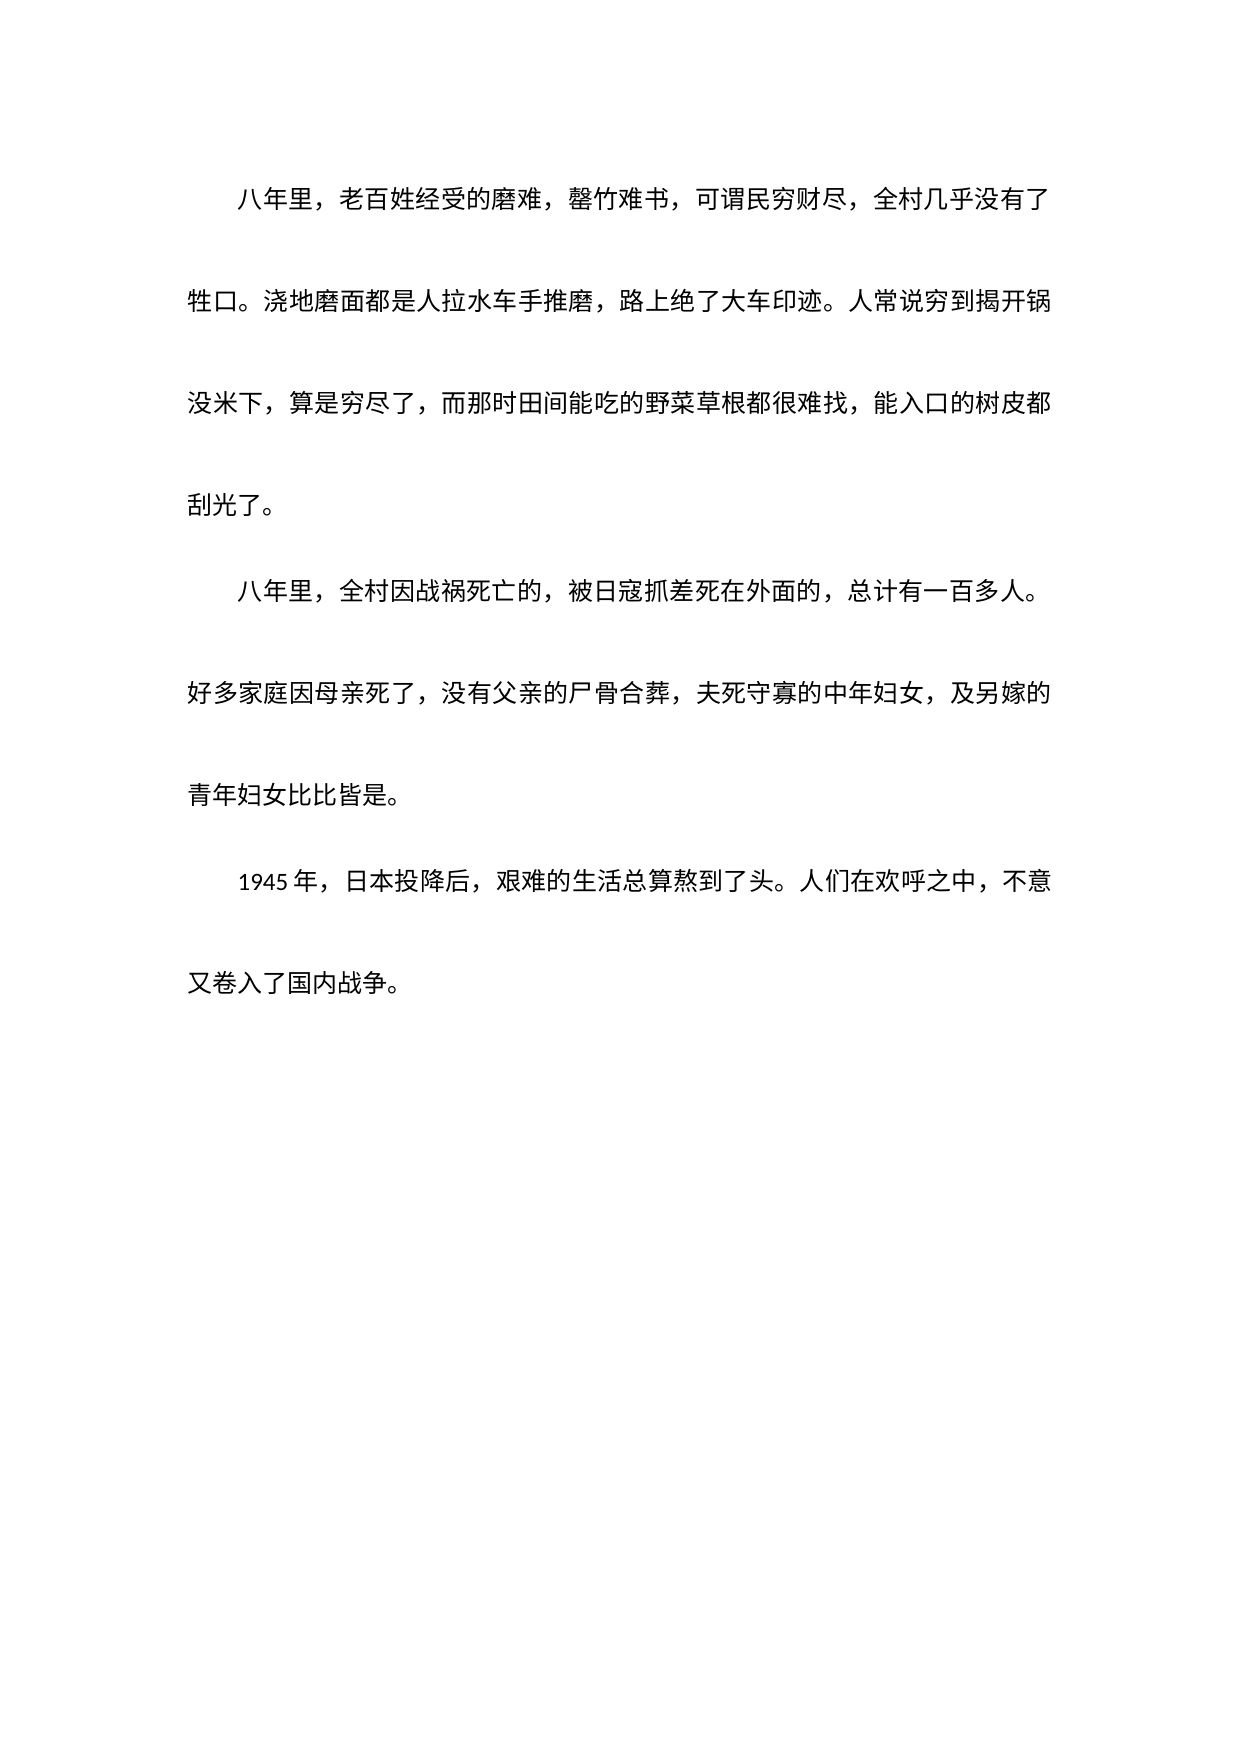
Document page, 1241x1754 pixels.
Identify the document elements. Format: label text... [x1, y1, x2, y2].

text 1945年，日本投降后，艰难的生活总算熬到了头。人们在欢呼之中，不意又卷入了国内战争。 [187, 845, 1053, 1015]
text 八年里，老百姓经受的磨难，罄竹难书，可谓民穷财尽，全村几乎没有了牲口。浇地磨面都是人拉水车手推磨，路上绝了大车印迹。人常说穷到揭开锅没米下，算是穷尽了，而那时田间能吃的野菜草根都很难找，能入口的树皮都刮光了。 [187, 164, 1053, 537]
text 八年里，全村因战祸死亡的，被日寇抓差死在外面的，总计有一百多人。好多家庭因母亲死了，没有父亲的尸骨合葬，夫死守寡的中年妇女，及另嫁的青年妇女比比皆是。 [187, 556, 1053, 827]
